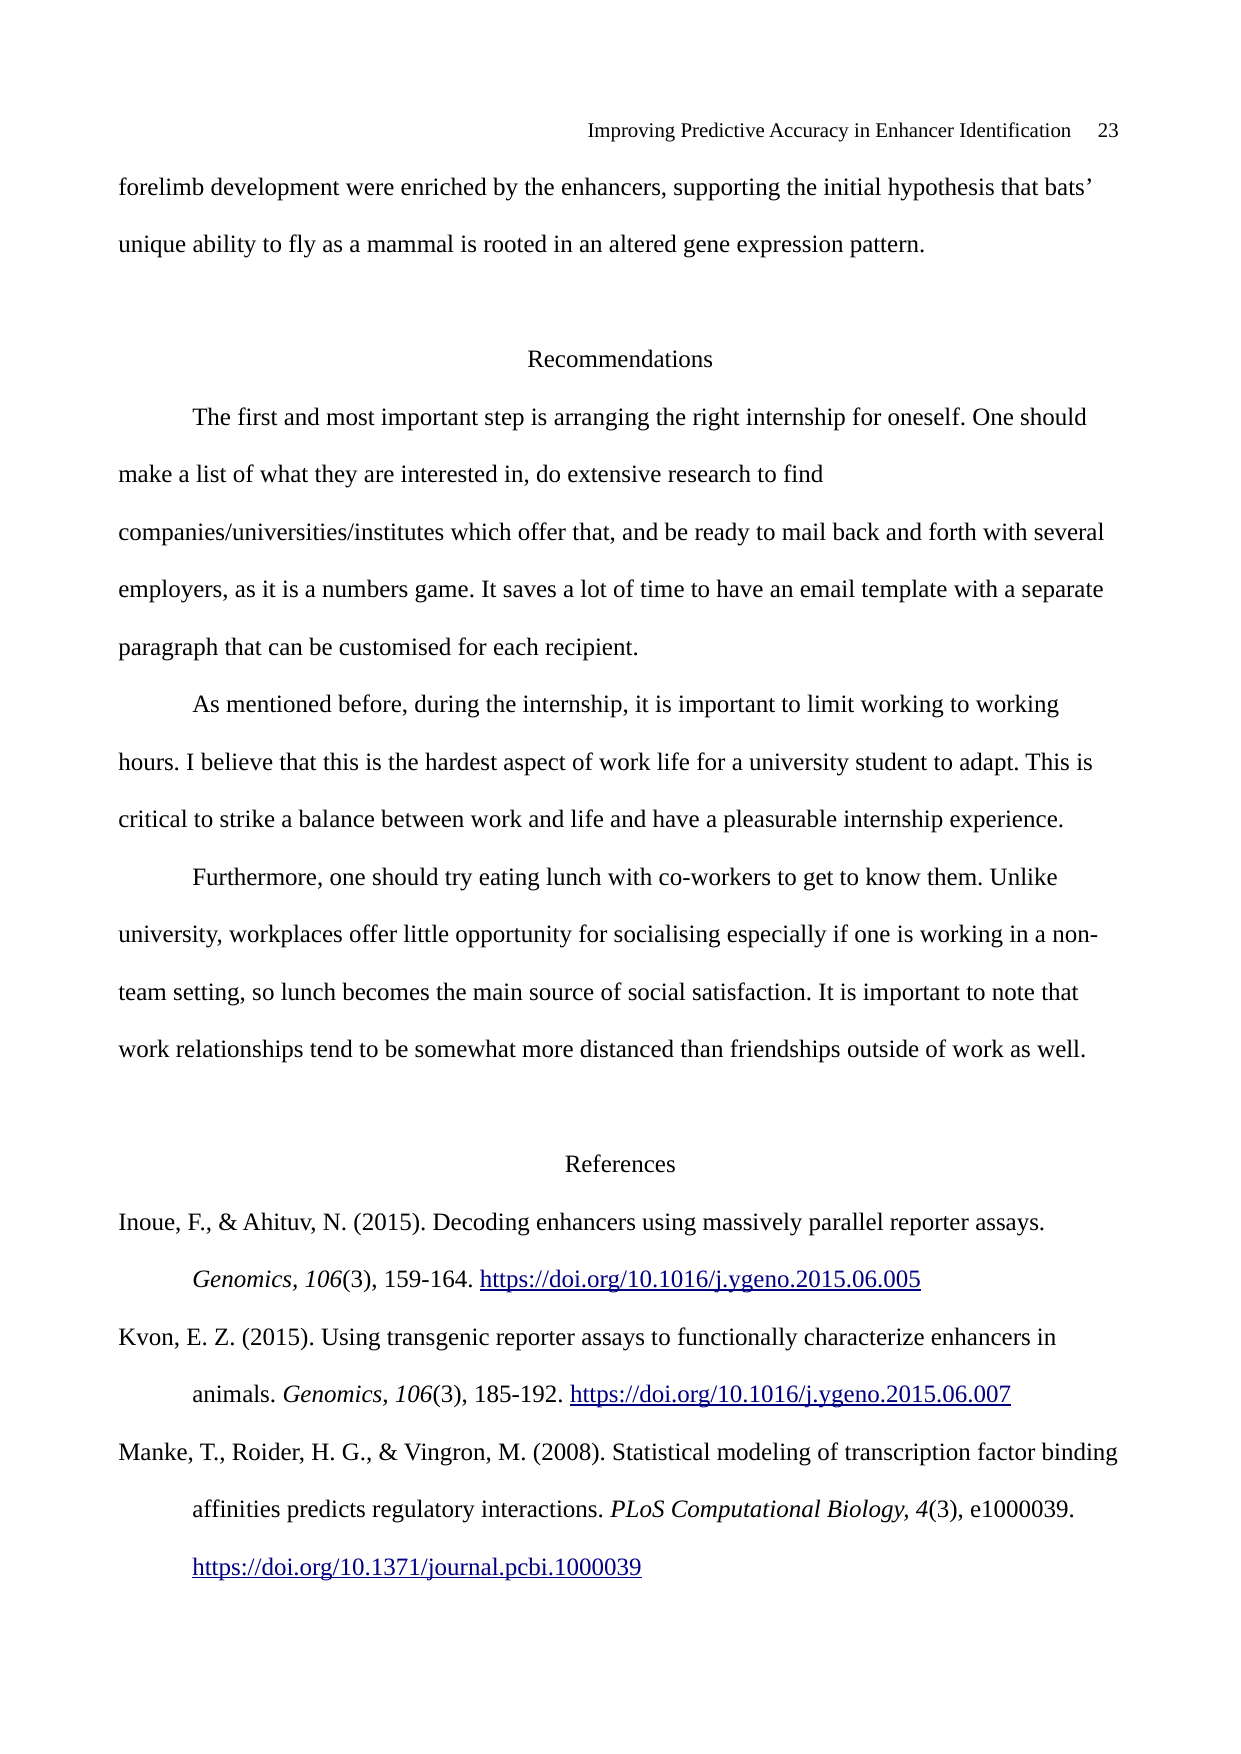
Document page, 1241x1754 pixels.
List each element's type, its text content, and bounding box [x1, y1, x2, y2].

text Inoue, F., & Ahituv, N. (2015). Decoding enhancers using massively parallel reporter assays. Genomics, 106(3), 159-164. https://doi.org/10.1016/j.ygeno.2015.06.005 [118, 1207, 1122, 1293]
text Kvon, E. Z. (2015). Using transgenic reporter assays to functionally characterize enhancers in animals. Genomics, 106(3), 185-192. https://doi.org/10.1016/j.ygeno.2015.06.007 [118, 1322, 1122, 1408]
text Furthermore, one should try eating lunch with co-workers to get to know them. Unlike university, workplaces offer little opportunity for socialising especially if one is working in a non-team setting, so lunch becomes the main source of social satisfaction. It is important to note that work relationships tend to be somewhat more distanced than friendships outside of work as well. [118, 862, 1122, 1063]
text The first and most important step is arranging the right internship for oneself. One should make a list of what they are interested in, do extensive research to find companies/universities/institutes which offer that, and be ready to mail back and forth with several employers, as it is a numbers game. It saves a lot of time to have an email template with a separate paragraph that can be customised for each recipient. [118, 402, 1122, 660]
text Manke, T., Roider, H. G., & Vingron, M. (2008). Statistical modeling of transcription factor binding affinities predicts regulatory interactions. PLoS Computational Biology, 4(3), e1000039. https://doi.org/10.1371/journal.pcbi.1000039 [118, 1437, 1122, 1580]
text Recommendations [118, 344, 1122, 373]
text As mentioned before, during the internship, it is important to limit working to working hours. I believe that this is the hardest aspect of work life for a university student to adapt. This is critical to strike a balance between work and life and have a pleasurable internship experience. [118, 689, 1122, 833]
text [118, 172, 1122, 258]
text References [118, 1149, 1122, 1178]
